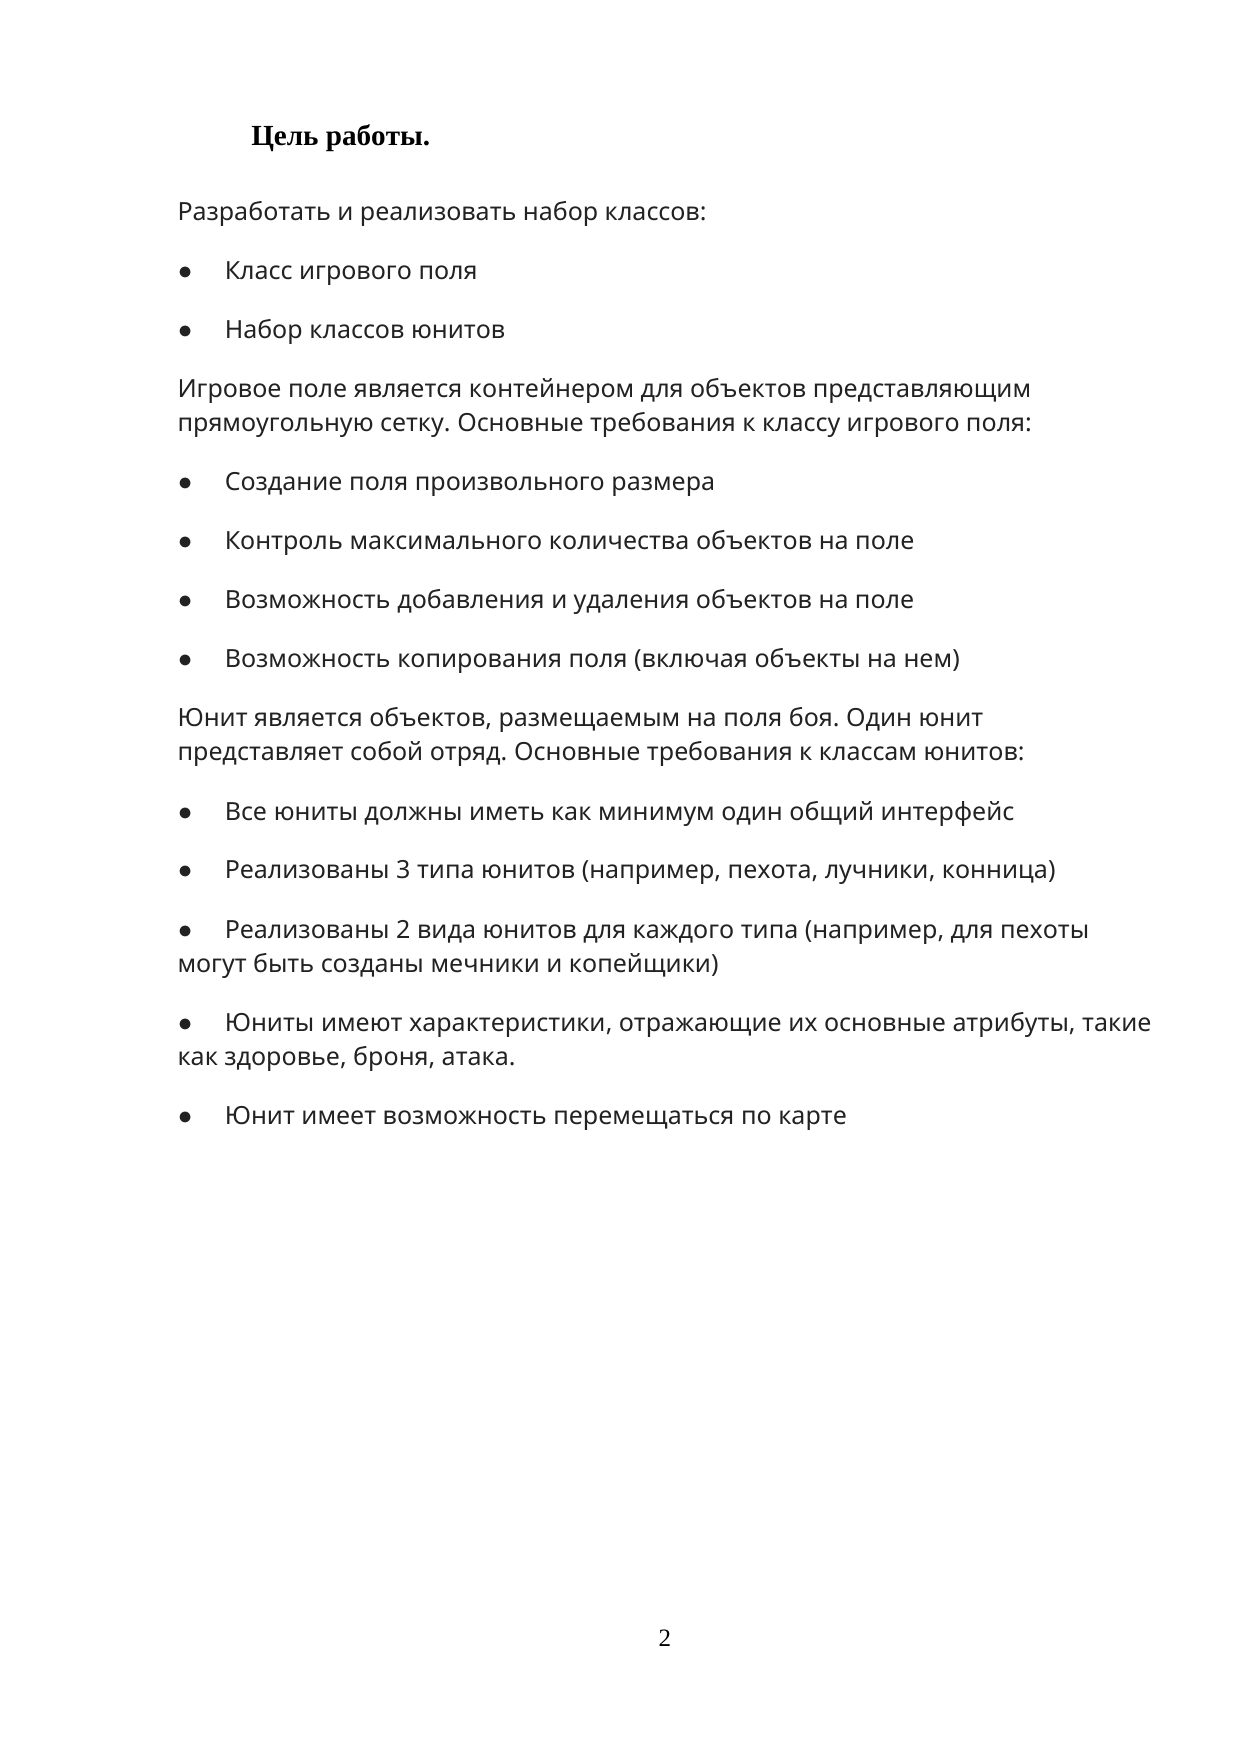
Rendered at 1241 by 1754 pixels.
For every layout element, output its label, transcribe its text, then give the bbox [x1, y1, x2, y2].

text Юнит является объектов, размещаемым на поля боя. Один юнит представляет собой отряд. Основные требования к классам юнитов: [177, 700, 1152, 768]
text ● Набор классов юнитов [177, 312, 1152, 346]
text ● Юнит имеет возможность перемещаться по карте [177, 1097, 1152, 1132]
text ● Создание поля произвольного размера [177, 464, 1152, 498]
text ● Контроль максимального количества объектов на поле [177, 523, 1152, 557]
text ● Все юниты должны иметь как минимум один общий интерфейс [177, 793, 1152, 827]
text Разработать и реализовать набор классов: [177, 193, 1152, 227]
text ● Юниты имеют характеристики, отражающие их основные атрибуты, такие как здоровье, броня, атака. [177, 1004, 1152, 1072]
text ● Реализованы 2 вида юнитов для каждого типа (например, для пехоты могут быть созданы мечники и копейщики) [177, 911, 1152, 979]
text ● Реализованы 3 типа юнитов (например, пехота, лучники, конница) [177, 852, 1152, 886]
text Игровое поле является контейнером для объектов представляющим прямоугольную сетку. Основные требования к классу игрового поля: [177, 371, 1152, 439]
text ● Возможность копирования поля (включая объекты на нем) [177, 641, 1152, 675]
text ● Класс игрового поля [177, 252, 1152, 287]
text ● Возможность добавления и удаления объектов на поле [177, 582, 1152, 616]
text Цель работы. [177, 118, 1152, 152]
